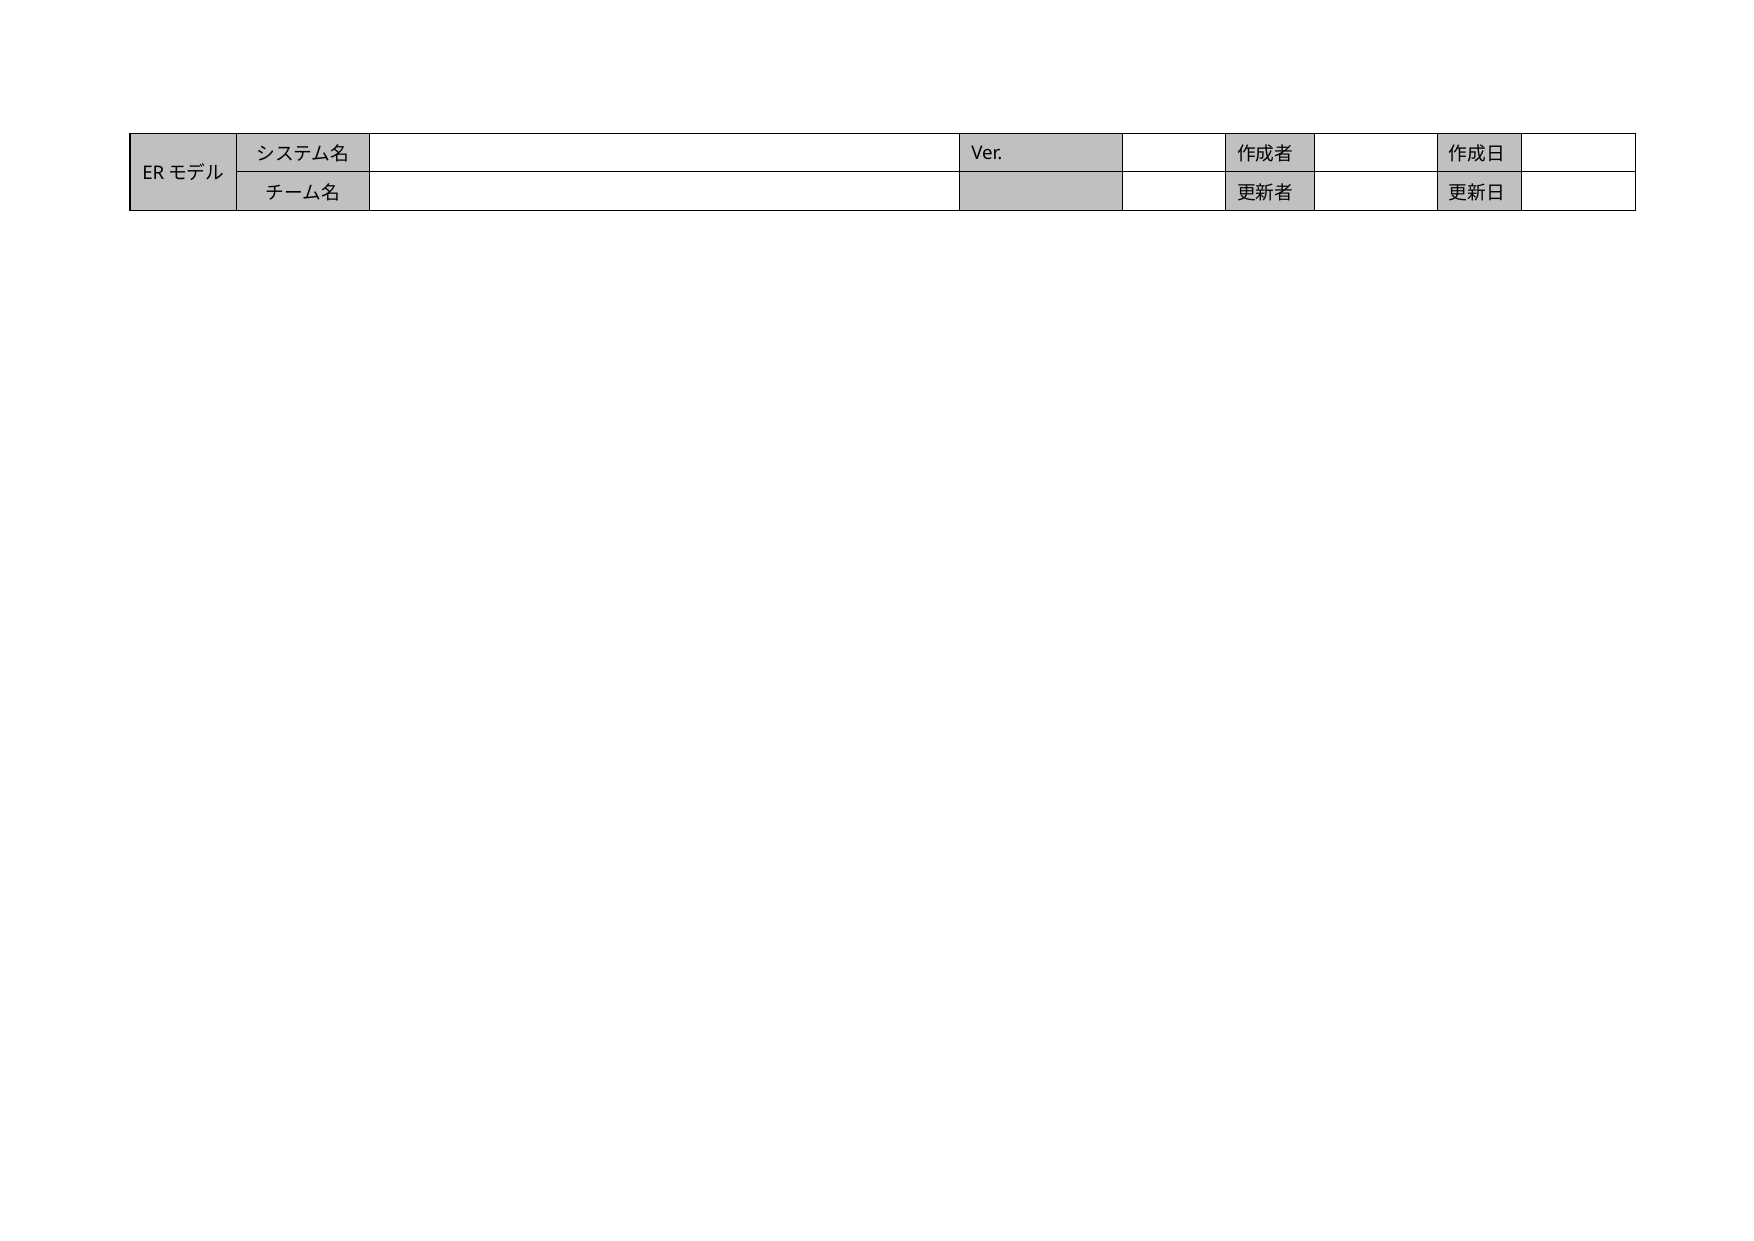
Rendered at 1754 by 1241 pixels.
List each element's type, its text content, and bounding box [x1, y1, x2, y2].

table_header システム名 [237, 134, 369, 171]
table_header Ver. [960, 134, 1122, 171]
table_header [370, 134, 959, 171]
table_cell 更新日 [1438, 172, 1521, 210]
table_cell 更新者 [1226, 172, 1314, 210]
table_cell [1522, 172, 1635, 210]
table_header [1123, 134, 1225, 171]
table_cell [1315, 172, 1437, 210]
table_cell [1123, 172, 1225, 210]
table_cell チーム名 [237, 172, 369, 210]
table_header 作成日 [1438, 134, 1521, 171]
table_header [1522, 134, 1635, 171]
table_header [1315, 134, 1437, 171]
table_header 作成者 [1226, 134, 1314, 171]
table_header ERモデル [131, 134, 236, 210]
table_cell [960, 172, 1122, 210]
table_cell [370, 172, 959, 210]
